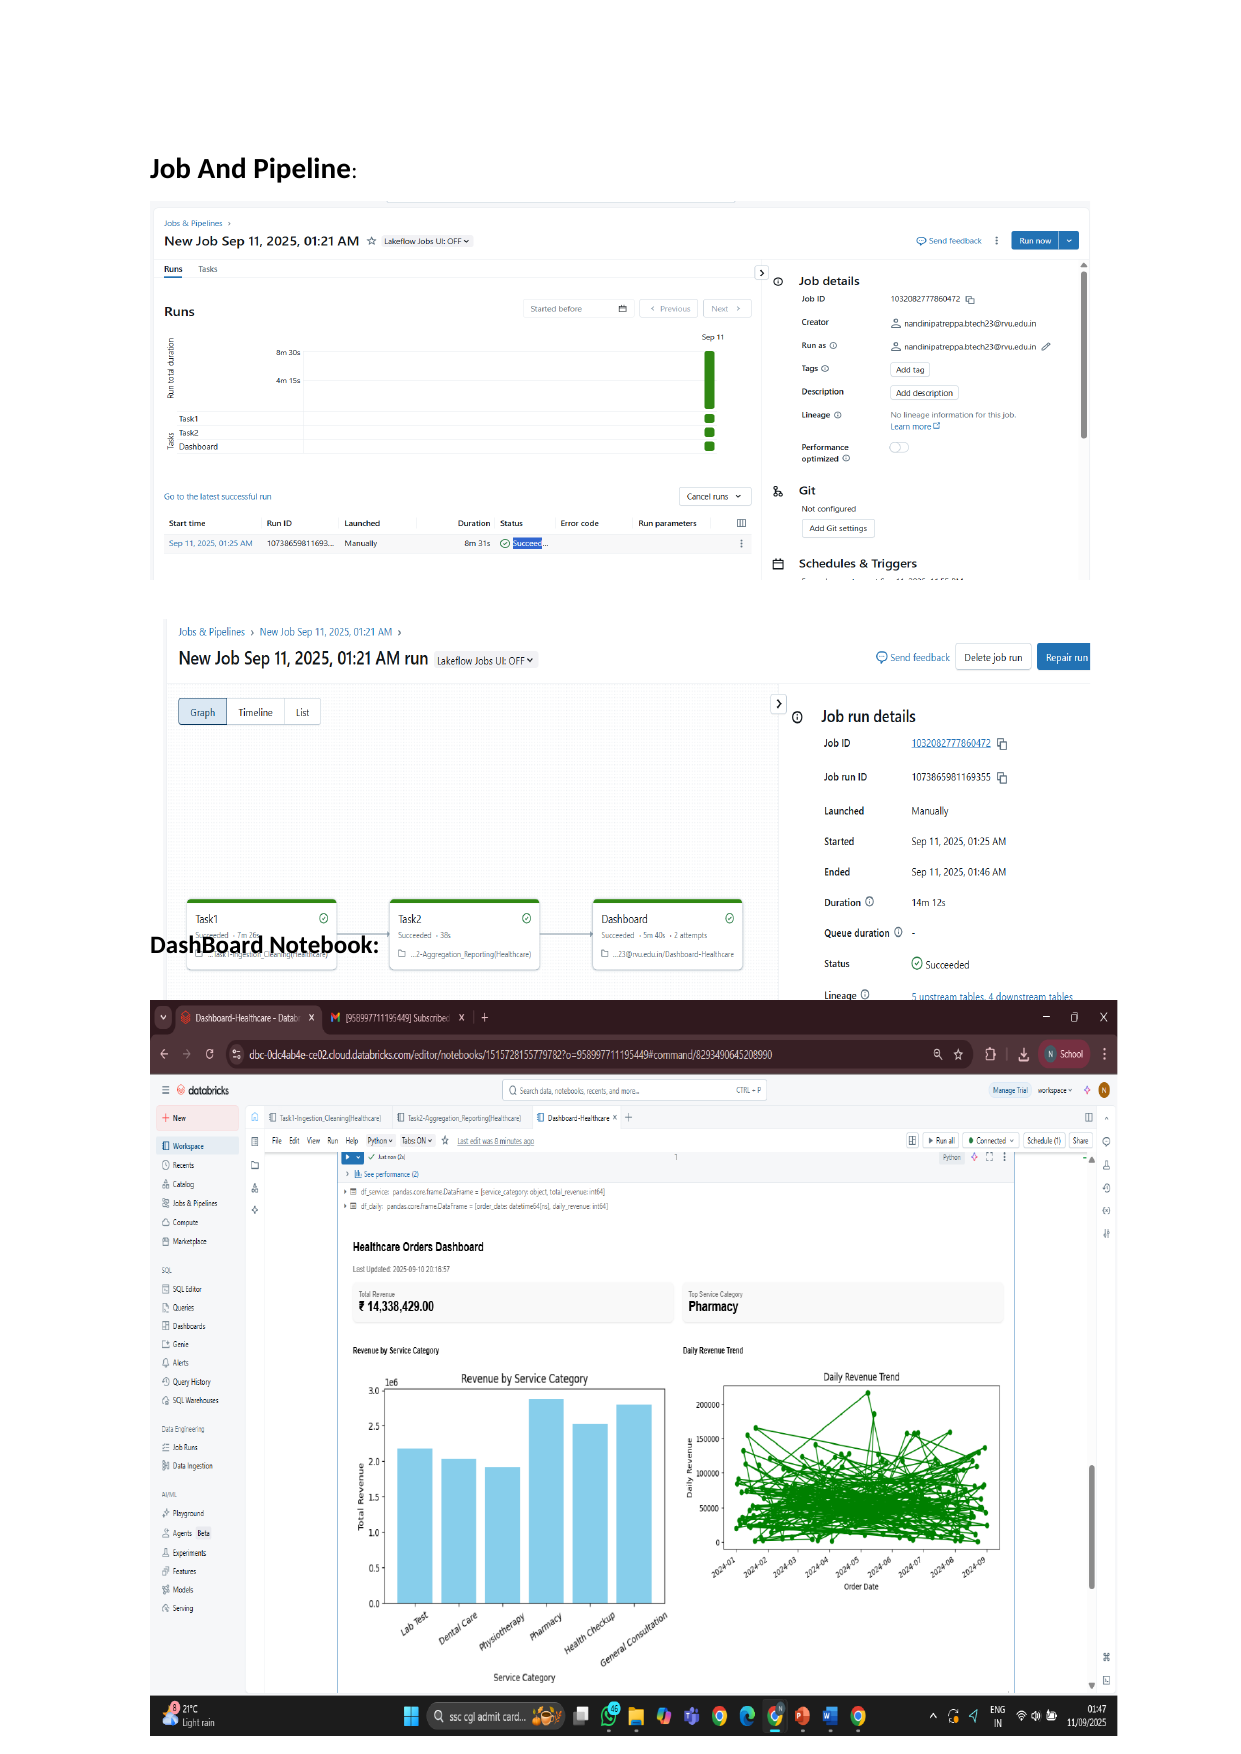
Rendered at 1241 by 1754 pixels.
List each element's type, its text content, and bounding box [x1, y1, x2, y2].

text Job And Pipeline: [150, 150, 1090, 186]
picture [150, 619, 1118, 1736]
picture [150, 201, 1091, 580]
text DashBoard Notebook: [150, 929, 1090, 960]
